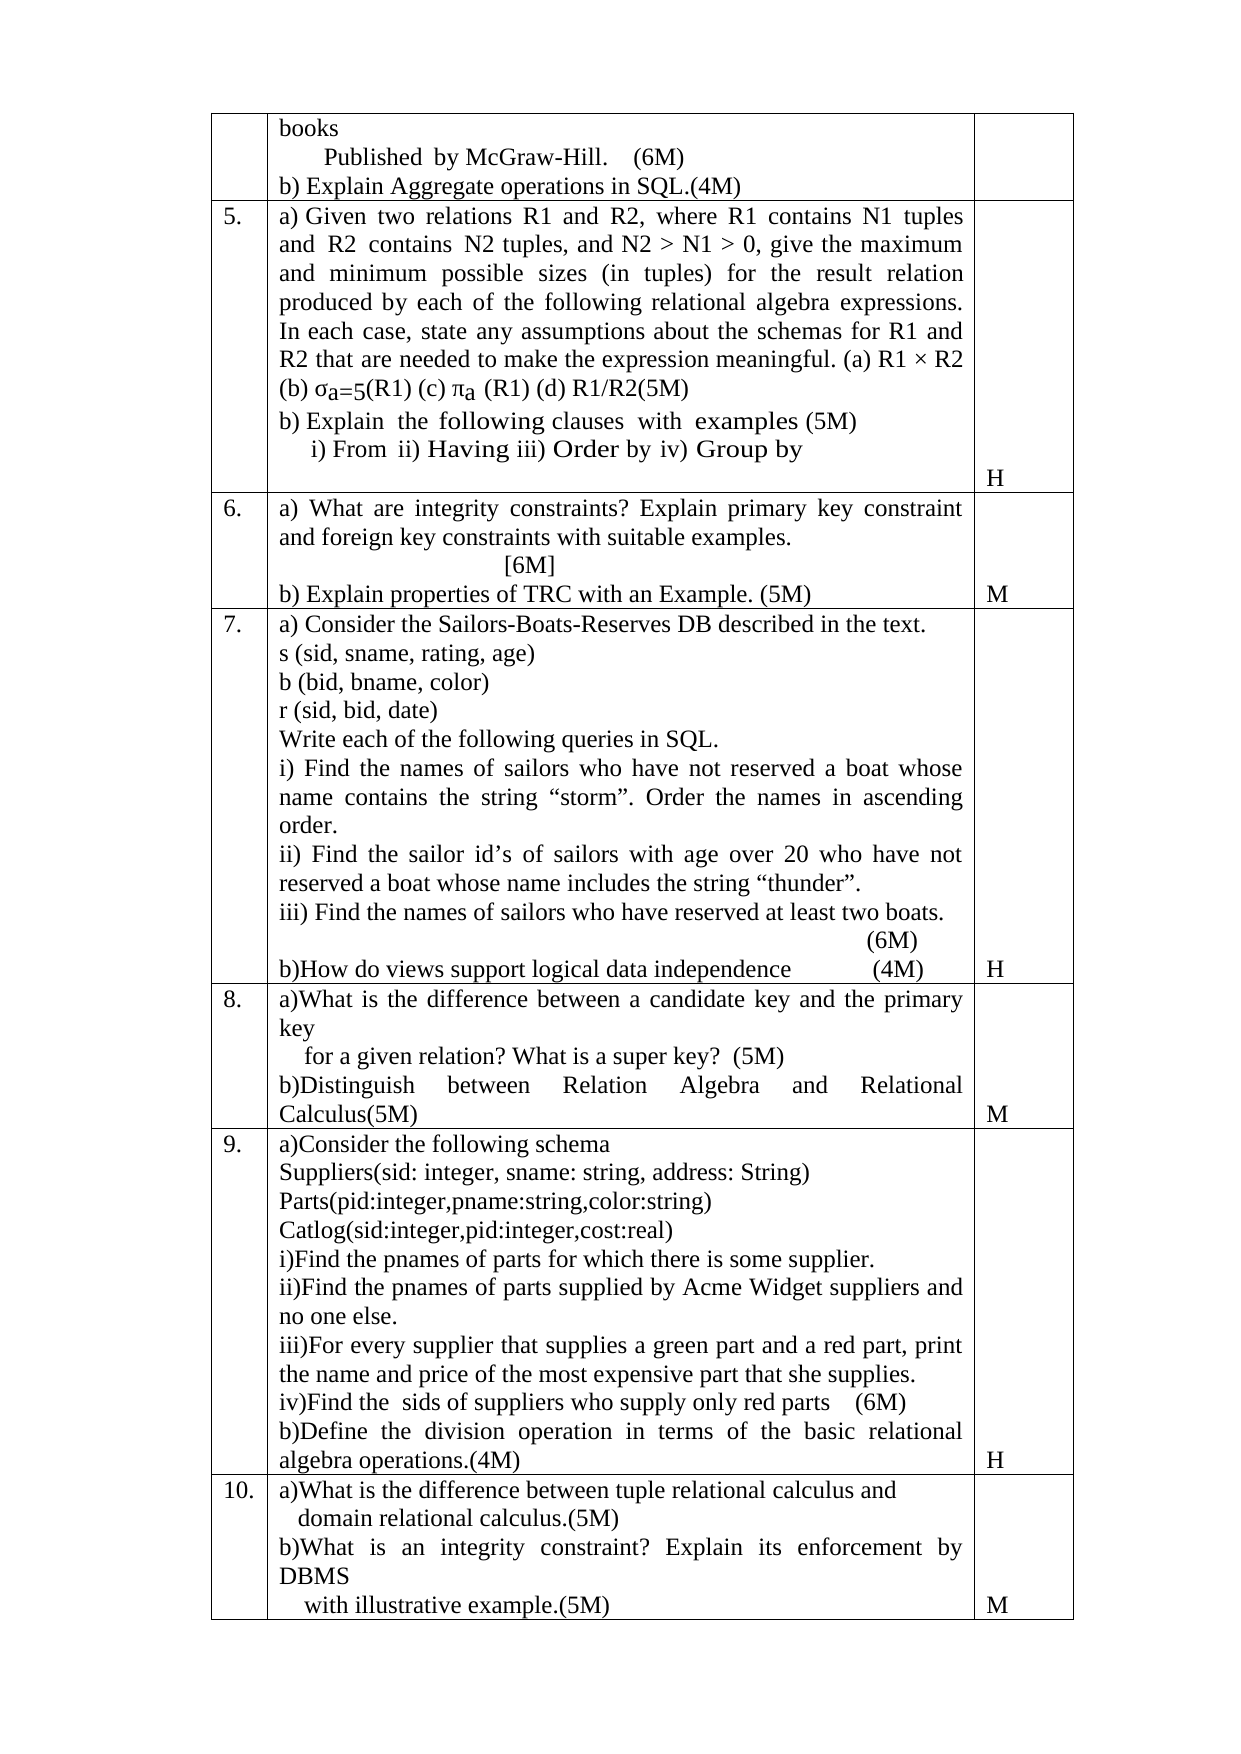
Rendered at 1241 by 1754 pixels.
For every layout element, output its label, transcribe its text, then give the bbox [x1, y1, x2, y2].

table_cell a)What is the difference between a candidate key and the primary key for a given relation? What is a super key? (5M) b)Distinguish between Relation Algebra and Relational Calculus(5M) [268, 984, 974, 1128]
table_cell a) Given two relations R1 and R2, where R1 contains N1 tuples and R2 contains N2 tuples, and N2 > N1 > 0, give the maximum and minimum possible sizes (in tuples) for the result relation produced by each of the following relational algebra expressions. In each case, state any assumptions about the schemas for R1 and R2 that are needed to make the expression meaningful. (a) R1 × R2 (b) σa=5(R1) (c) πa (R1) (d) R1/R2(5M) b) Explain the following clauses with examples (5M) i) From ii) Having iii) Order by iv) Group by [268, 201, 974, 492]
table_cell M [975, 493, 1073, 608]
table_cell 6. [212, 493, 267, 608]
table_cell 5. [212, 201, 267, 492]
table_cell H [975, 1129, 1073, 1474]
table_cell a)What is the difference between tuple relational calculus and domain relational calculus.(5M) b)What is an integrity constraint? Explain its enforcement by DBMS with illustrative example.(5M) [268, 1475, 974, 1618]
table_cell 7. [212, 609, 267, 983]
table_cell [268, 114, 974, 200]
table_cell H [975, 114, 1073, 200]
table_cell H [975, 609, 1073, 983]
table_cell 4. [212, 114, 267, 200]
table_cell a) Consider the Sailors-Boats-Reserves DB described in the text. s (sid, sname, rating, age) b (bid, bname, color) r (sid, bid, date) Write each of the following queries in SQL. i) Find the names of sailors who have not reserved a boat whose name contains the string “storm”. Order the names in ascending order. ii) Find the sailor id’s of sailors with age over 20 who have not reserved a boat whose name includes the string “thunder”. iii) Find the names of sailors who have reserved at least two boats. (6M) b)How do views support logical data independence (4M) [268, 609, 974, 983]
table_cell 8. [212, 984, 267, 1128]
table_cell H [975, 201, 1073, 492]
table_cell M [975, 984, 1073, 1128]
table_cell 9. [212, 1129, 267, 1474]
table_cell a)Consider the following schema Suppliers(sid: integer, sname: string, address: String) Parts(pid:integer,pname:string,color:string) Catlog(sid:integer,pid:integer,cost:real) i)Find the pnames of parts for which there is some supplier. ii)Find the pnames of parts supplied by Acme Widget suppliers and no one else. iii)For every supplier that supplies a green part and a red part, print the name and price of the most expensive part that she supplies. iv)Find the sids of suppliers who supply only red parts (6M) b)Define the division operation in terms of the basic relational algebra operations.(4M) [268, 1129, 974, 1474]
table_cell a) What are integrity constraints? Explain primary key constraint and foreign key constraints with suitable examples. [6M] b) Explain properties of TRC with an Example. (5M) [268, 493, 974, 608]
table_cell 10. [212, 1475, 267, 1618]
table_cell M [975, 1475, 1073, 1618]
